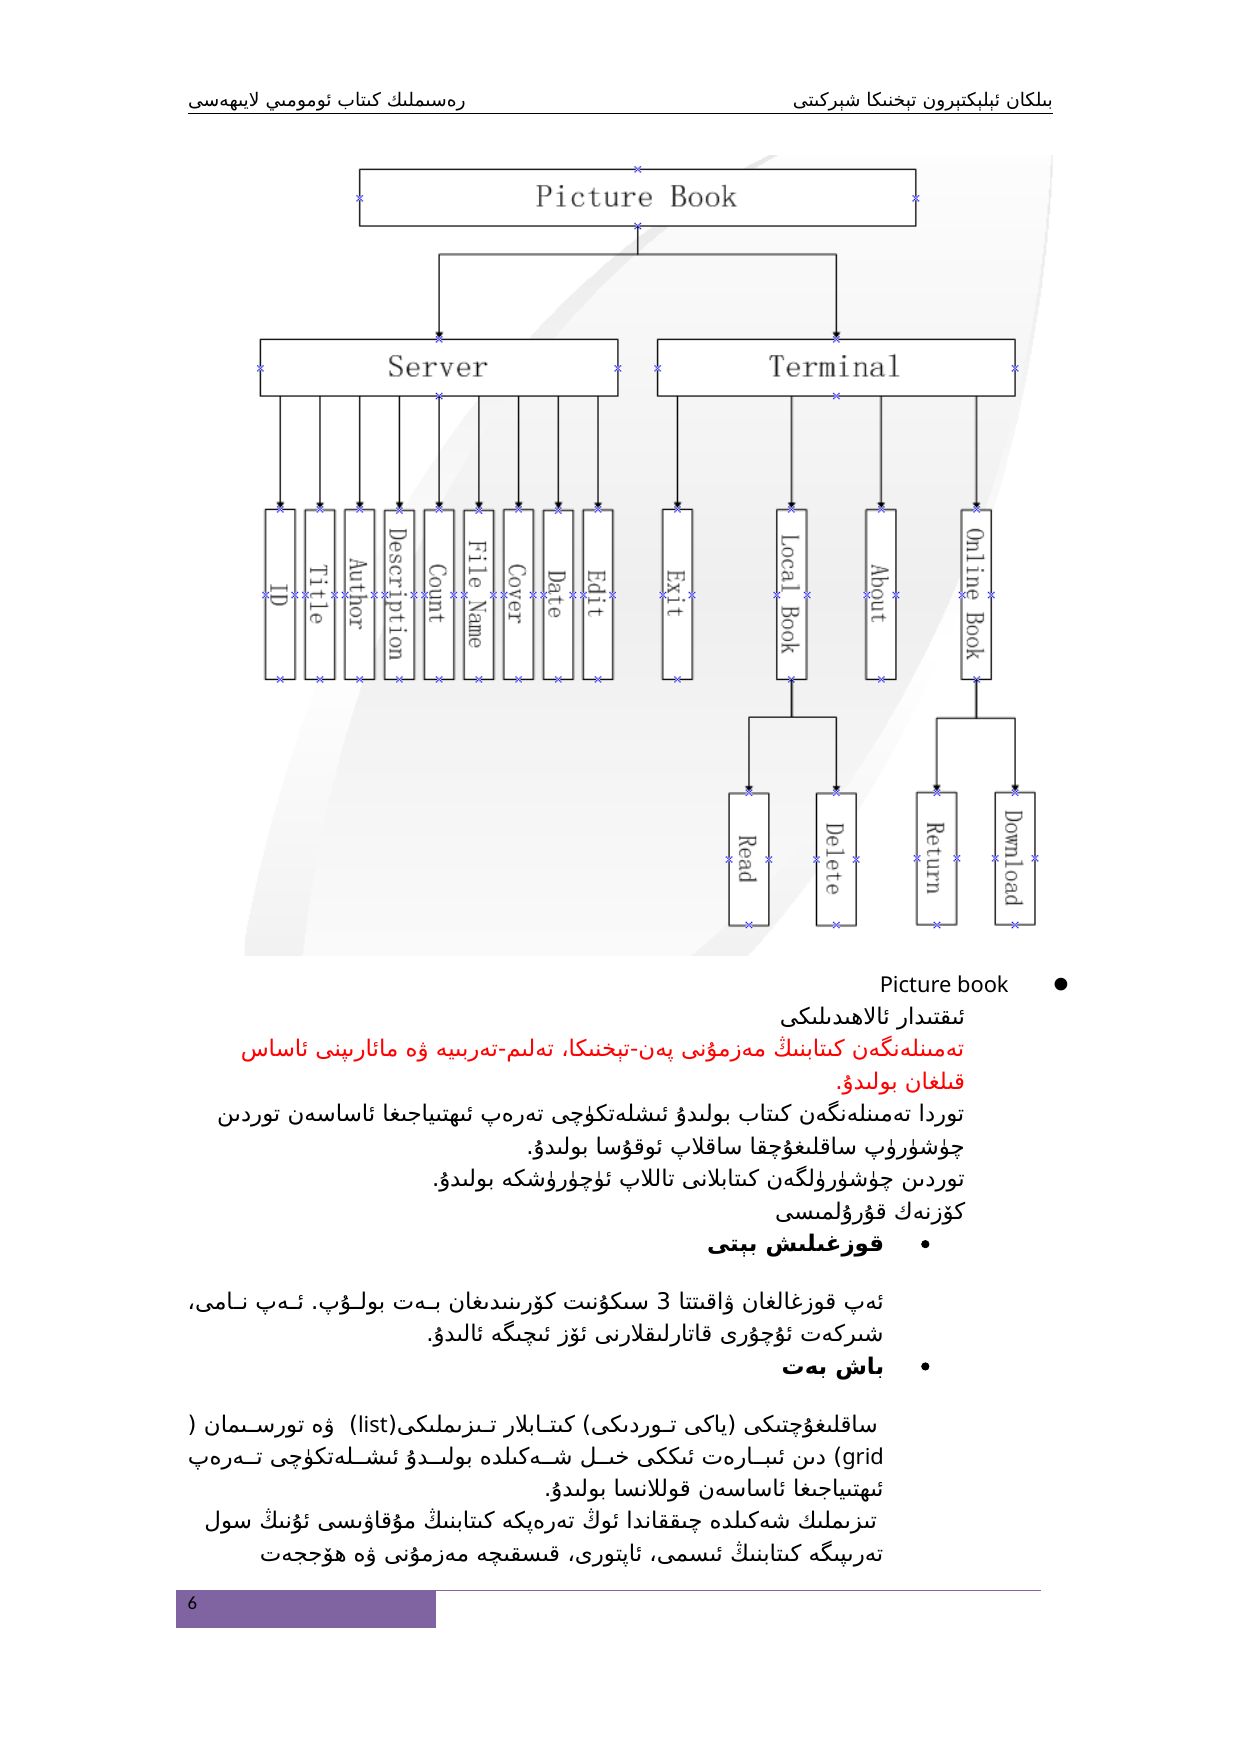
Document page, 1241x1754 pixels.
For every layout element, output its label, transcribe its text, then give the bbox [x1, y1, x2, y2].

list ئىقتىدار ئالاھىدىلىكى [187, 1000, 965, 1033]
text ئەپ قوزغالغان ۋاقىتتا 3 سىكۇنىت كۆرىنىدىغان بەت بولۇپ. ئەپ نامى، شىركەت ئۇچۇرى قاتارلىقلارنى ئۆز ئىچىگە ئالىدۇ. [187, 1285, 884, 1350]
list كۆزنەك قۇرۇلمىسى [187, 1195, 965, 1228]
text ساقلىغۇچتىكى (ياكى توردىكى) كىتابلار تىزىملىكى(list) ۋە تورسىمان (grid) دىن ئىبارەت ئىككى خىل شەكىلدە بولىدۇ ئىشلەتكۈچى تەرەپ ئىھتىياجىغا ئاساسەن قوللانسا بولىدۇ. [187, 1407, 884, 1505]
list باش بەت [187, 1350, 921, 1382]
list توردىن چۈشۈرۈلگەن كىتابلانى تاللاپ ئۈچۈرۈشكە بولىدۇ. [187, 1163, 965, 1195]
list Picture book [187, 968, 1053, 1000]
list قوزغىلىش بېتى [187, 1228, 921, 1260]
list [187, 1505, 884, 1570]
list توردا تەمىنلەنگەن كىتاب بولىدۇ ئىشلەتكۈچى تەرەپ ئىھتىياجىغا ئاساسەن توردىن چۈشۈرۈپ ساقلىغۇچقا ساقلاپ ئوقۇسا بولىدۇ. [187, 1098, 965, 1163]
picture [244, 155, 1053, 956]
list تەمىنلەنگەن كىتابنىڭ مەزمۇنى پەن-تېخنىكا، تەلىم-تەربىيە ۋە مائارىپنى ئاساس قىلغان بولىدۇ. [187, 1033, 965, 1098]
